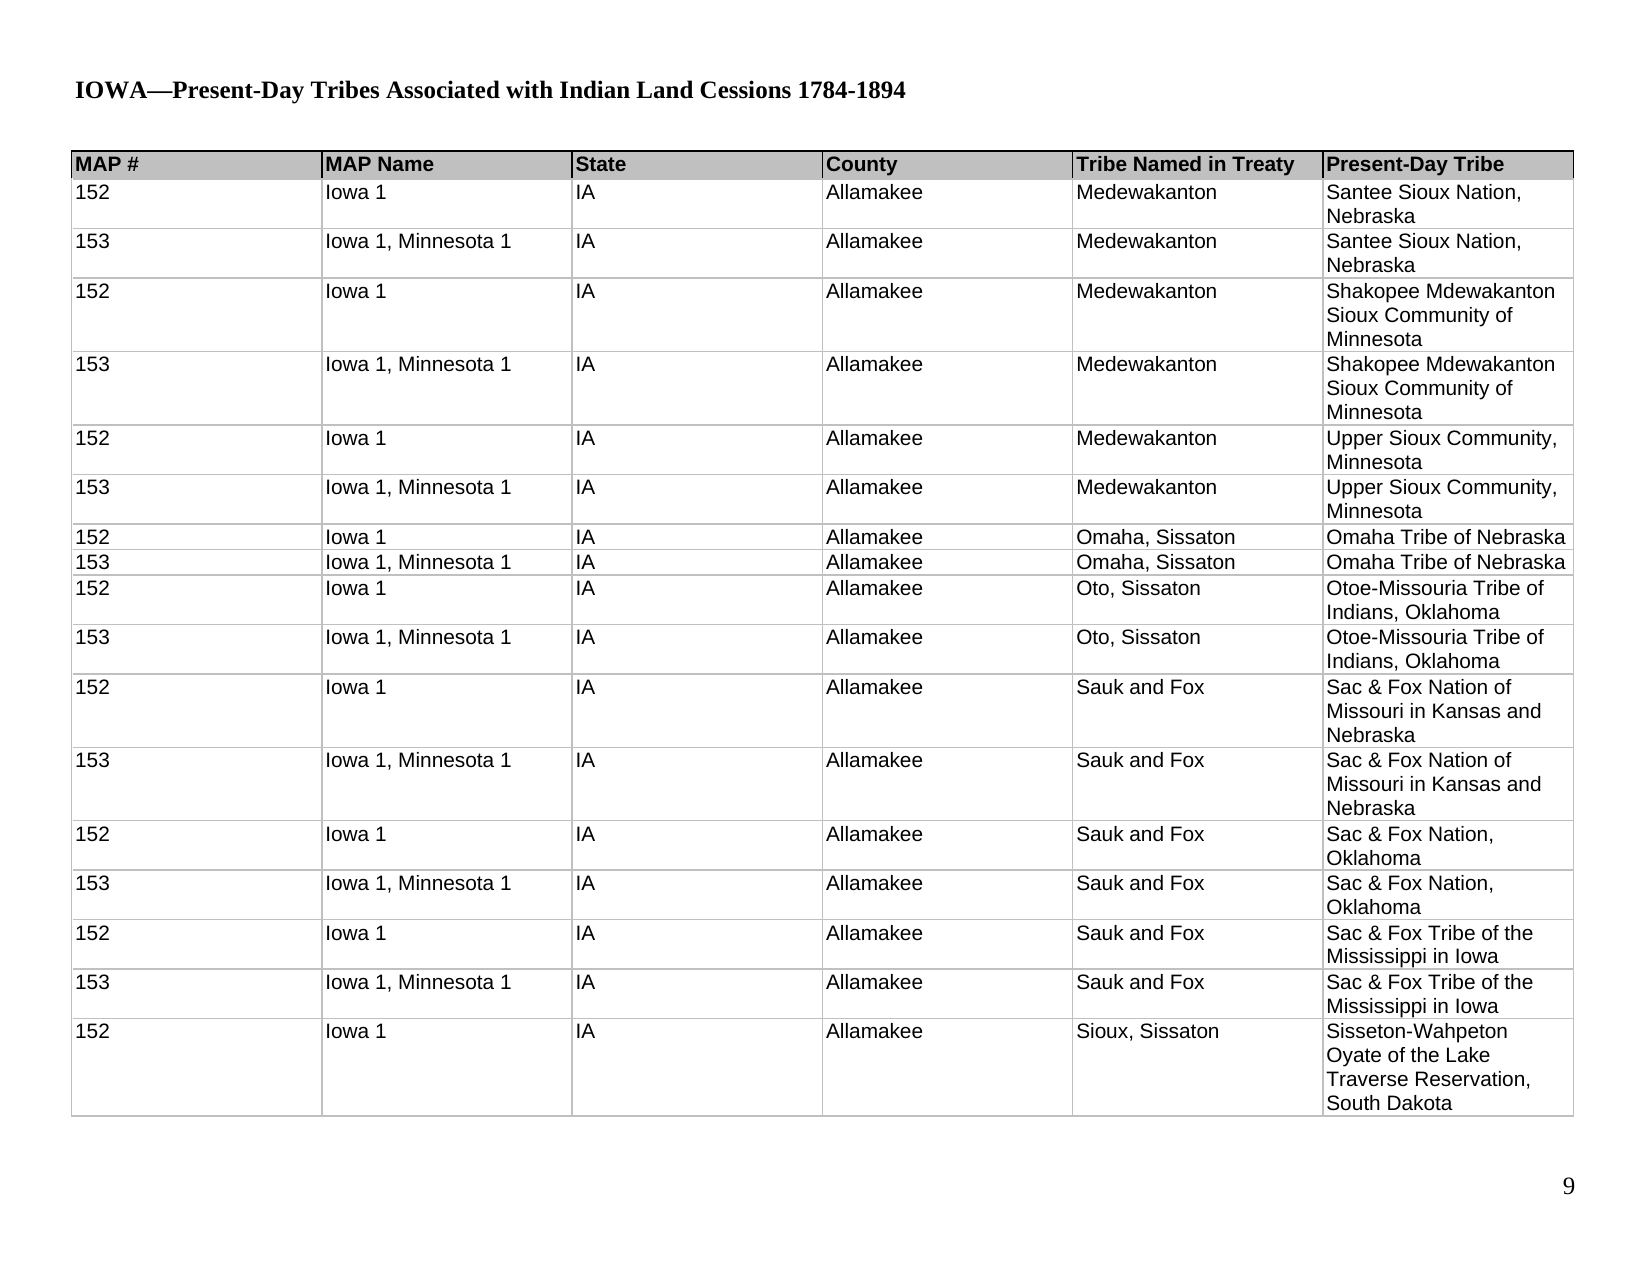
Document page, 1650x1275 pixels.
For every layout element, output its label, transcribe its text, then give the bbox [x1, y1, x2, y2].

table_cell Allamakee [823, 748, 1072, 820]
table_cell IA [573, 871, 822, 919]
table_cell 153 [72, 748, 321, 820]
table_cell Allamakee [823, 576, 1072, 623]
table_cell IA [573, 920, 822, 968]
table_cell Iowa 1 [323, 920, 571, 968]
table_cell Sac & Fox Tribe of the Mississippi in Iowa [1324, 920, 1573, 968]
table_cell 152 [72, 425, 321, 473]
table_cell Medewakanton [1073, 426, 1322, 473]
table_cell Iowa 1, Minnesota 1 [323, 550, 571, 574]
table_cell IA [573, 426, 822, 473]
table_cell IA [573, 625, 822, 673]
table_cell 152 [72, 920, 321, 968]
table_cell Allamakee [823, 475, 1072, 523]
table_cell Sac & Fox Nation, Oklahoma [1324, 821, 1573, 869]
table_header MAP Name [323, 152, 571, 178]
table_cell Medewakanton [1073, 279, 1322, 351]
table_cell Santee Sioux Nation, Nebraska [1324, 180, 1573, 228]
table_cell Omaha Tribe of Nebraska [1324, 550, 1573, 574]
table_cell 153 [72, 229, 321, 277]
table_cell Shakopee Mdewakanton Sioux Community of Minnesota [1324, 352, 1573, 424]
table_cell Sac & Fox Tribe of the Mississippi in Iowa [1324, 970, 1573, 1018]
table_cell 152 [72, 524, 321, 548]
table_cell Iowa 1, Minnesota 1 [323, 871, 571, 919]
table_cell Iowa 1 [323, 675, 571, 746]
table_cell 152 [72, 1019, 321, 1115]
table_cell 153 [72, 625, 321, 673]
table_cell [1324, 1019, 1573, 1115]
table_cell Iowa 1, Minnesota 1 [323, 475, 571, 523]
table_cell Iowa 1 [323, 426, 571, 473]
table_cell Oto, Sissaton [1073, 576, 1322, 623]
table_header Present-Day Tribe [1324, 152, 1573, 178]
table_cell Omaha, Sissaton [1073, 550, 1322, 574]
table_cell Sioux, Sissaton [1073, 1019, 1322, 1115]
table_cell Iowa 1 [323, 821, 571, 869]
table_cell Sac & Fox Nation of Missouri in Kansas and Nebraska [1324, 748, 1573, 820]
table_cell Iowa 1, Minnesota 1 [323, 352, 571, 424]
table_cell Omaha, Sissaton [1073, 525, 1322, 548]
table_cell 152 [72, 179, 321, 228]
table_cell Allamakee [823, 279, 1072, 351]
table_cell 152 [72, 674, 321, 746]
table_cell Sauk and Fox [1073, 748, 1322, 820]
table_cell Iowa 1 [323, 576, 571, 623]
table_cell Sauk and Fox [1073, 920, 1322, 968]
table_cell Iowa 1 [323, 279, 571, 351]
table_cell Allamakee [823, 426, 1072, 473]
table_cell Allamakee [823, 525, 1072, 548]
table_cell 152 [72, 278, 321, 351]
table_cell Sac & Fox Nation of Missouri in Kansas and Nebraska [1324, 675, 1573, 746]
table_cell Santee Sioux Nation, Nebraska [1324, 229, 1573, 277]
table_cell 153 [72, 870, 321, 919]
table_cell Medewakanton [1073, 180, 1322, 228]
table_cell Iowa 1 [323, 525, 571, 548]
table_cell IA [573, 748, 822, 820]
table_cell Allamakee [823, 352, 1072, 424]
table_cell 153 [72, 352, 321, 424]
table_header MAP # [72, 152, 321, 178]
table_cell Allamakee [823, 180, 1072, 228]
table_cell Sauk and Fox [1073, 871, 1322, 919]
table_cell Allamakee [823, 229, 1072, 277]
table_cell Oto, Sissaton [1073, 625, 1322, 673]
table_cell Allamakee [823, 675, 1072, 746]
table_cell Allamakee [823, 970, 1072, 1018]
table_cell Sac & Fox Nation, Oklahoma [1324, 871, 1573, 919]
table_cell IA [573, 576, 822, 623]
table_cell 153 [72, 969, 321, 1018]
table_cell IA [573, 970, 822, 1018]
table_cell IA [573, 821, 822, 869]
table_cell Upper Sioux Community, Minnesota [1324, 475, 1573, 523]
table_cell IA [573, 550, 822, 574]
table_cell IA [573, 525, 822, 548]
table_cell Otoe-Missouria Tribe of Indians, Oklahoma [1324, 625, 1573, 673]
table_cell Allamakee [823, 920, 1072, 968]
table_cell IA [573, 180, 822, 228]
table_cell IA [573, 352, 822, 424]
table_cell 152 [72, 575, 321, 623]
table_cell Sauk and Fox [1073, 675, 1322, 746]
table_cell 153 [72, 475, 321, 523]
table_cell Omaha Tribe of Nebraska [1324, 525, 1573, 548]
table_cell 152 [72, 821, 321, 869]
table_cell Medewakanton [1073, 475, 1322, 523]
table_cell Allamakee [823, 871, 1072, 919]
table_cell Iowa 1, Minnesota 1 [323, 229, 571, 277]
table_cell Sauk and Fox [1073, 970, 1322, 1018]
table_header State [573, 152, 822, 178]
table_cell Allamakee [823, 1019, 1072, 1115]
table_cell IA [573, 675, 822, 746]
table_cell Iowa 1, Minnesota 1 [323, 970, 571, 1018]
table_cell Iowa 1 [323, 180, 571, 228]
table_cell Allamakee [823, 821, 1072, 869]
table_cell Allamakee [823, 625, 1072, 673]
table_header County [823, 152, 1072, 178]
table_cell 153 [72, 550, 321, 574]
table_cell Iowa 1, Minnesota 1 [323, 748, 571, 820]
table_cell Shakopee Mdewakanton Sioux Community of Minnesota [1324, 279, 1573, 351]
table_cell IA [573, 279, 822, 351]
table_cell Upper Sioux Community, Minnesota [1324, 426, 1573, 473]
table_cell Medewakanton [1073, 352, 1322, 424]
table_cell Allamakee [823, 550, 1072, 574]
table_cell Medewakanton [1073, 229, 1322, 277]
table_cell Otoe-Missouria Tribe of Indians, Oklahoma [1324, 576, 1573, 623]
table_cell Iowa 1 [323, 1019, 571, 1115]
table_cell IA [573, 1019, 822, 1115]
table_cell Iowa 1, Minnesota 1 [323, 625, 571, 673]
table_cell IA [573, 475, 822, 523]
table_cell IA [573, 229, 822, 277]
table_cell Sauk and Fox [1073, 821, 1322, 869]
table_header Tribe Named in Treaty [1073, 152, 1322, 178]
